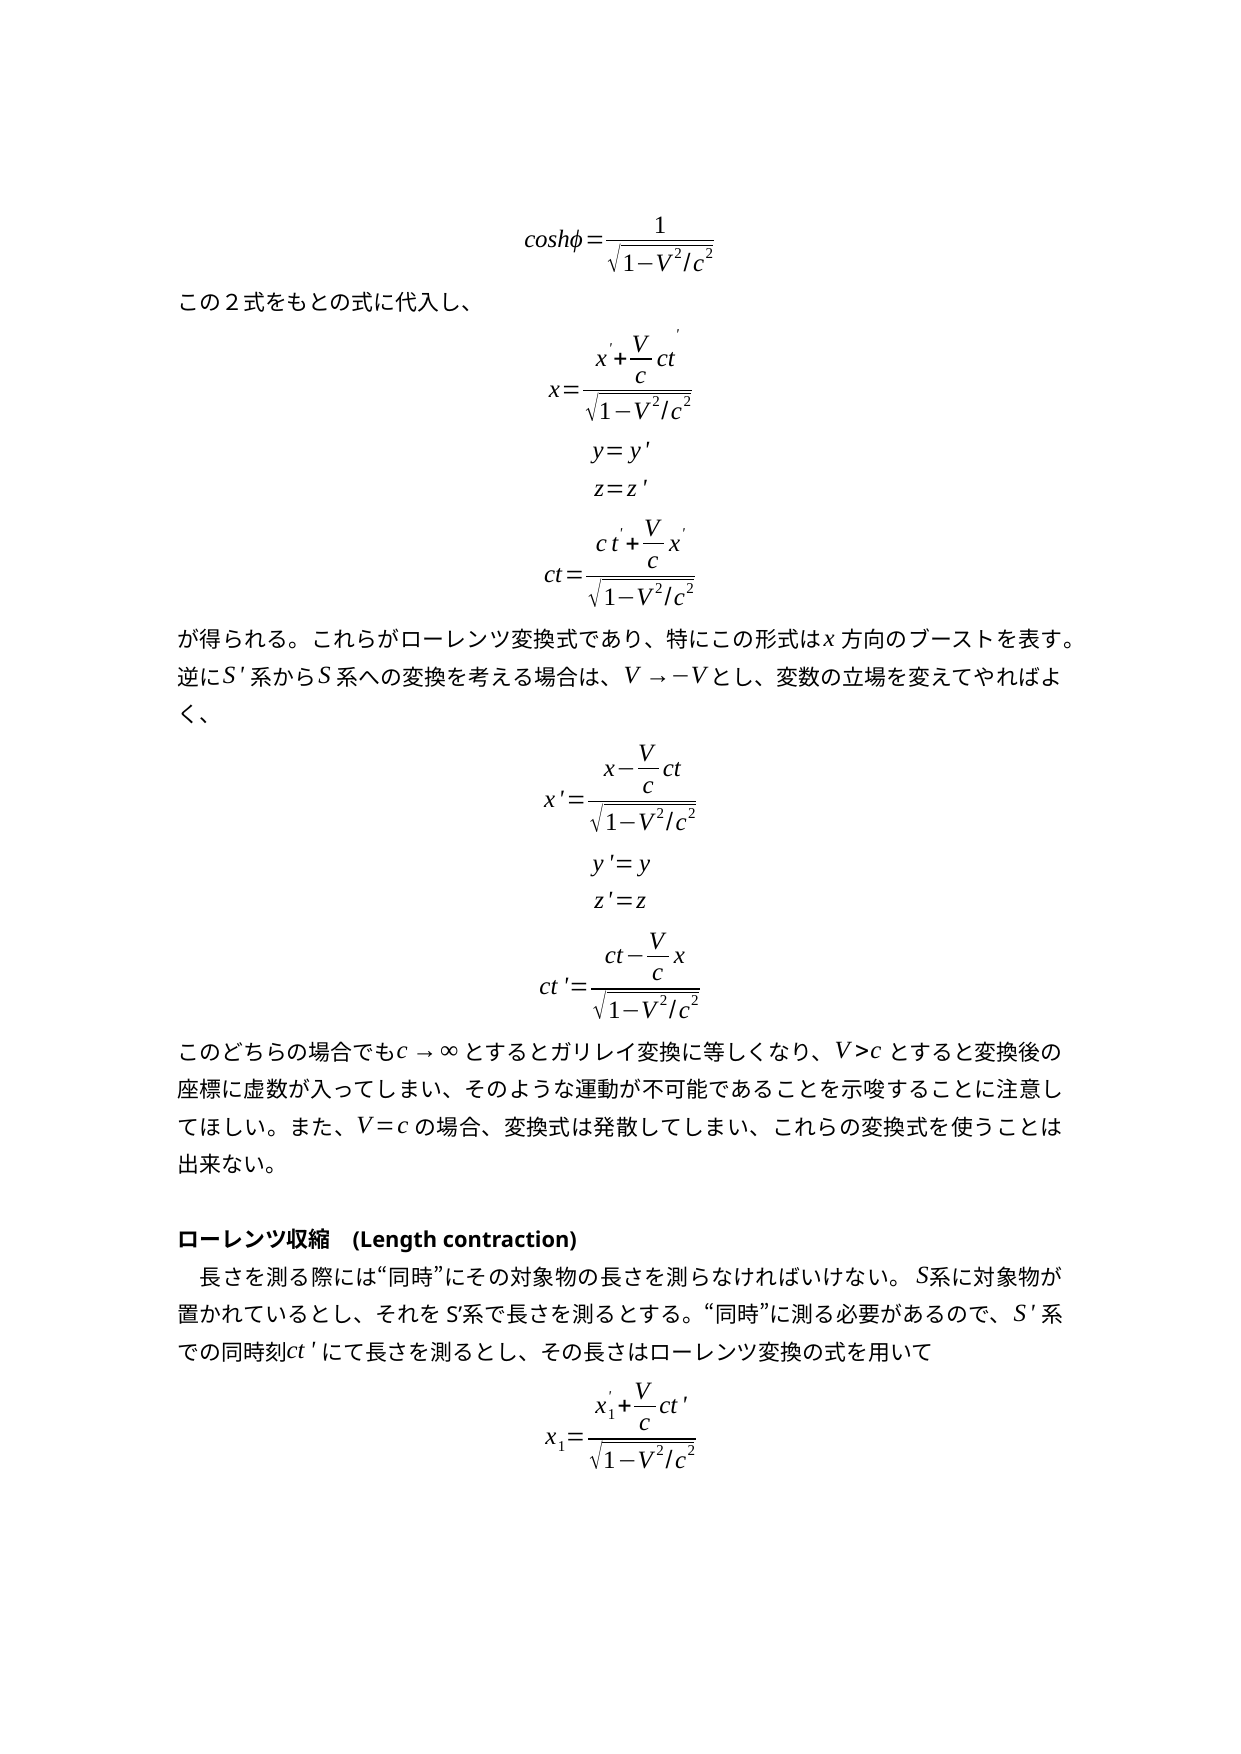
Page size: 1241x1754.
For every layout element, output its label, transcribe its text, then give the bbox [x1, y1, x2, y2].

text この２式をもとの式に代入し、 [177, 282, 1063, 319]
text 長さを測る際には“同時”にその対象物の長さを測らなければいけない。系に対象物が置かれているとし、それをS’系で長さを測るとする。“同時”に測る必要があるので、 系での同時刻 にて長さを測るとし、その長さはローレンツ変換の式を用いて [177, 1257, 1063, 1369]
text このどちらの場合でも とするとガリレイ変換に等しくなり、 とすると変換後の座標に虚数が入ってしまい、そのような運動が不可能であることを示唆することに注意してほしい。また、 の場合、変換式は発散してしまい、これらの変換式を使うことは出来ない。 [177, 1032, 1063, 1182]
text が得られる。これらがローレンツ変換式であり、特にこの形式は 方向のブーストを表す。逆に 系から 系への変換を考える場合は、とし、変数の立場を変えてやればよく、 [177, 619, 1063, 732]
text ローレンツ収縮 (Length contraction) [177, 1219, 1063, 1257]
